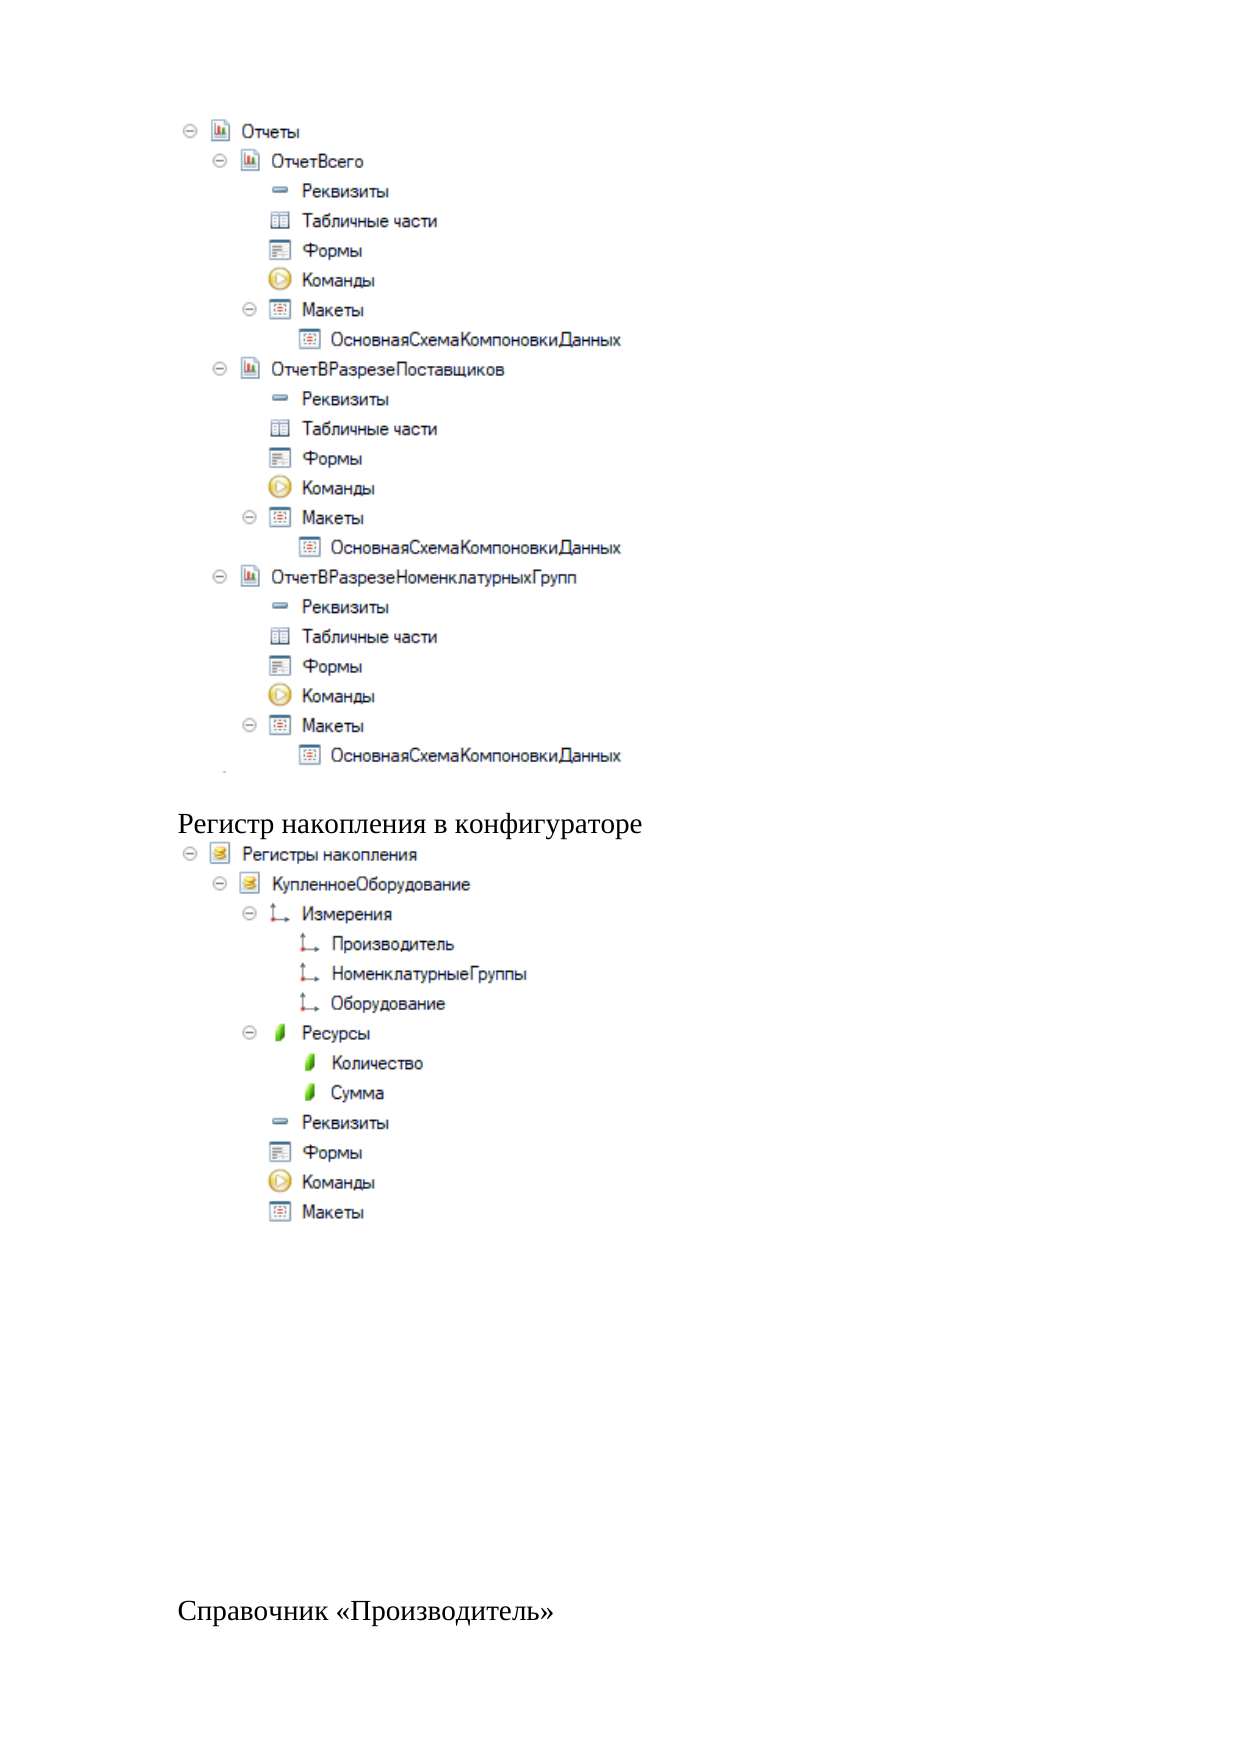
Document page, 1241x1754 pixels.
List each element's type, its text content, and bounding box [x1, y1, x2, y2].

picture [177, 118, 667, 773]
picture [177, 840, 556, 1225]
text Справочник «Производитель» [177, 1593, 1152, 1627]
text Регистр накопления в конфигураторе [177, 806, 1152, 840]
